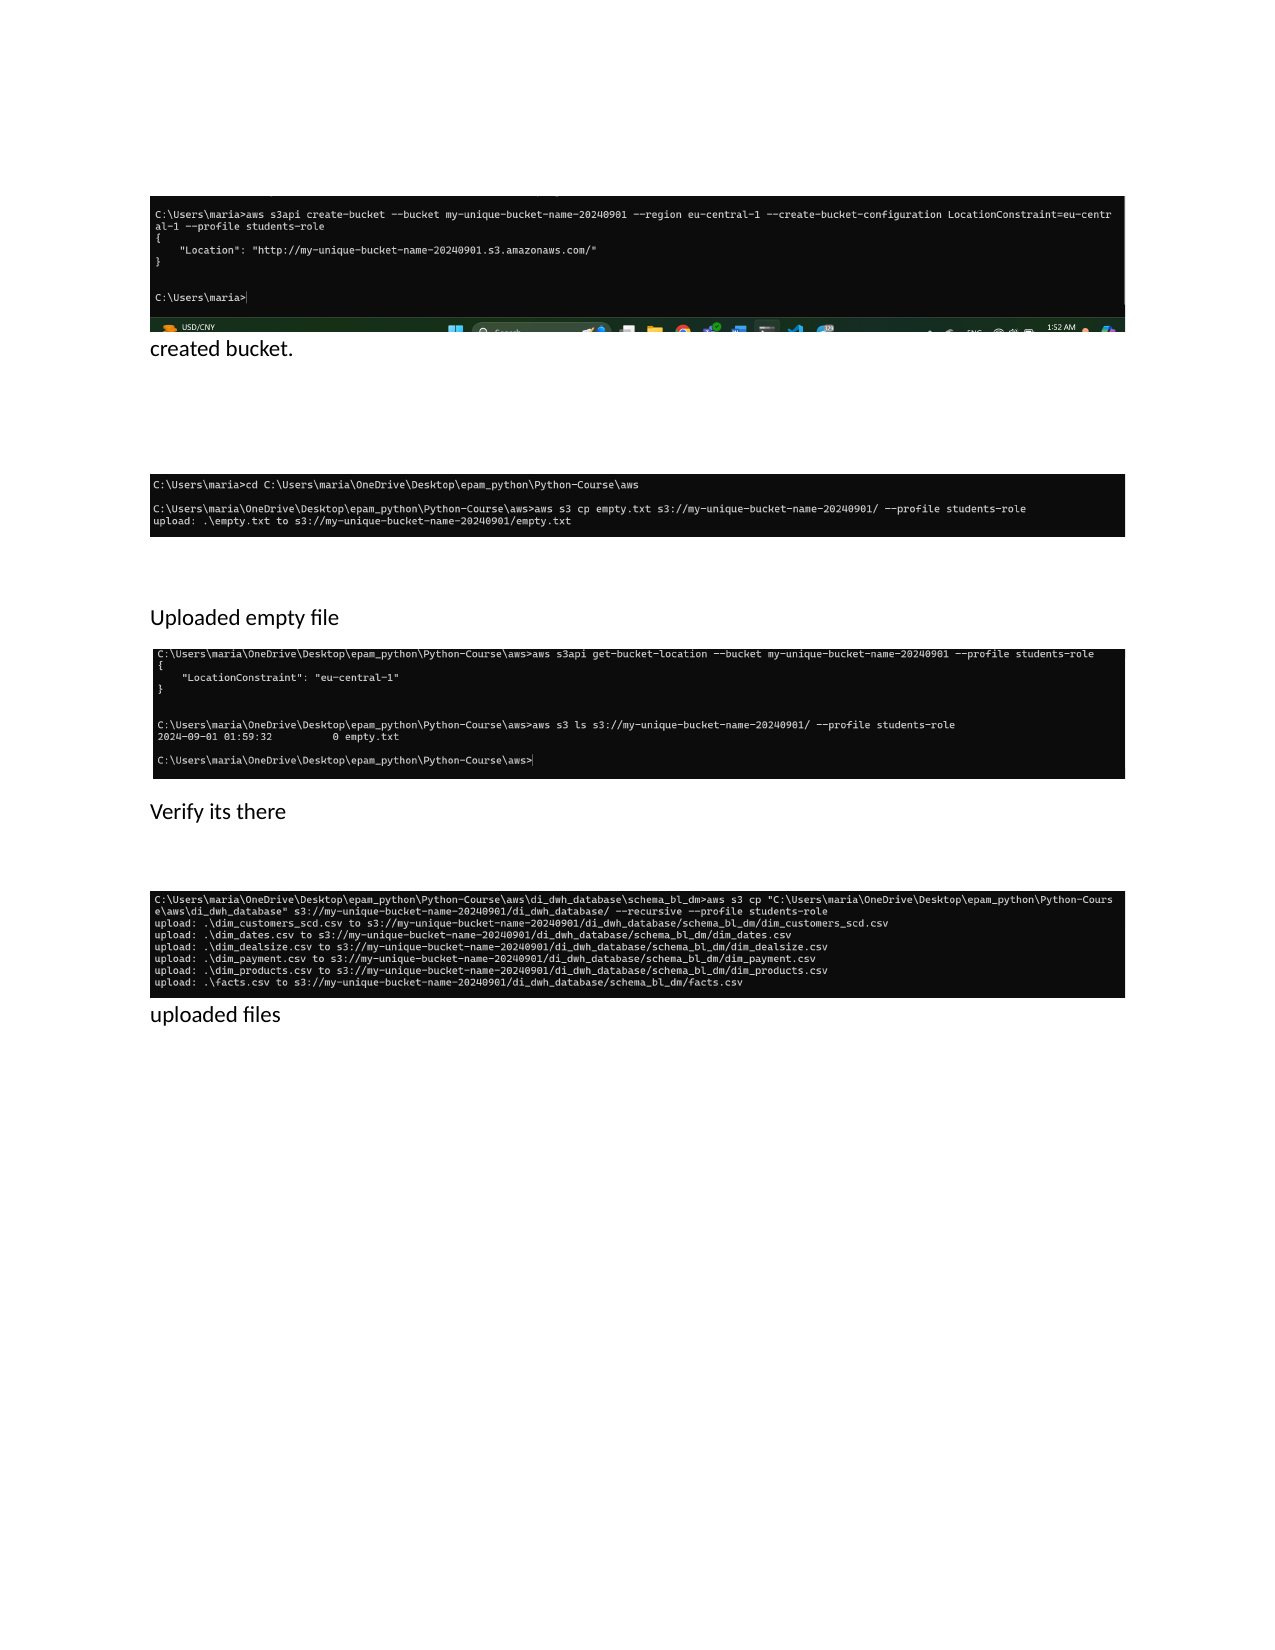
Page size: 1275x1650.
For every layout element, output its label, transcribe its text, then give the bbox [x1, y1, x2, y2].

text uploaded files [150, 998, 1125, 1028]
picture [150, 196, 1125, 332]
text Uploaded empty file [150, 603, 1125, 631]
text Verify its there [150, 797, 1125, 825]
picture [153, 649, 1125, 779]
picture [150, 474, 1125, 537]
text created bucket. [150, 332, 1125, 362]
picture [150, 891, 1125, 998]
